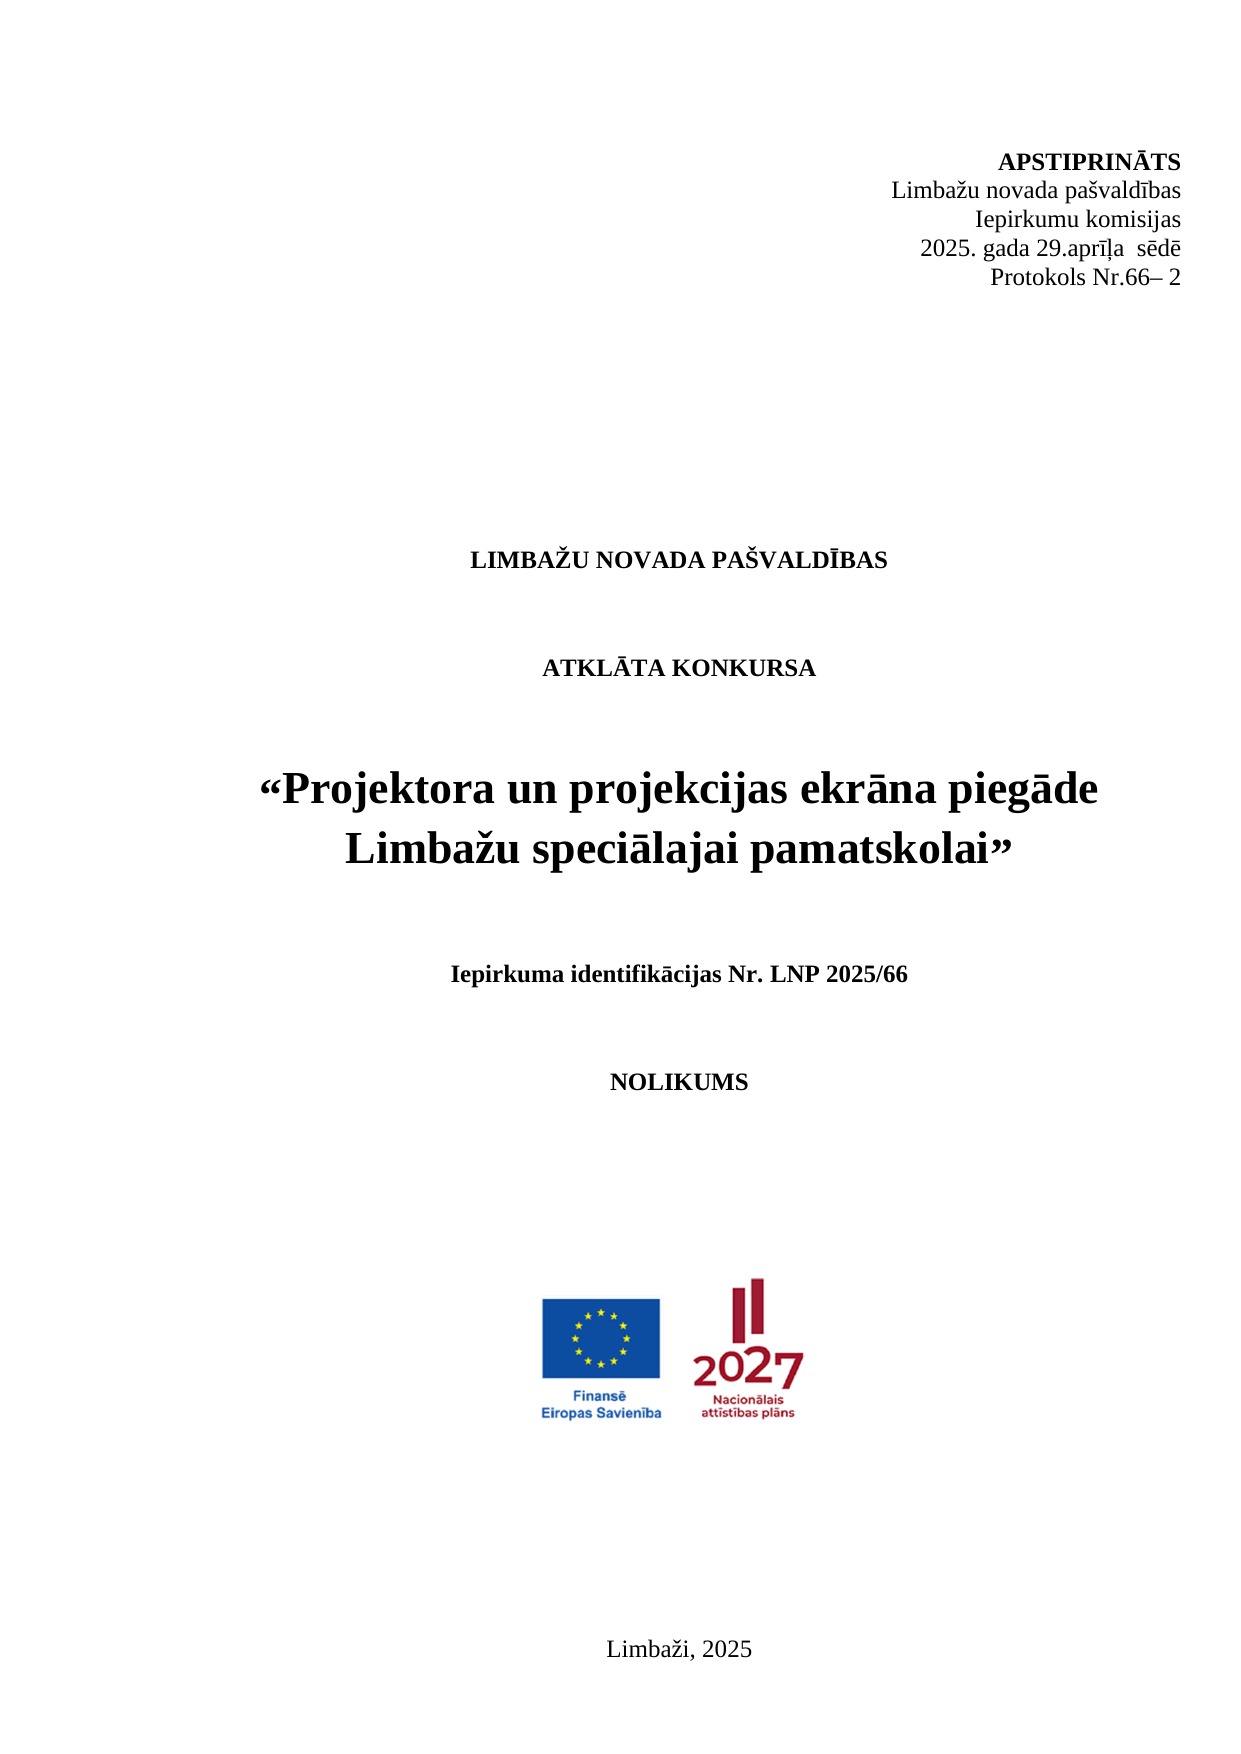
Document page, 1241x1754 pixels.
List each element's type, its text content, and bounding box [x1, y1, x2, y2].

text APSTIPRINĀTS [177, 147, 1181, 176]
picture [528, 1278, 830, 1433]
text NOLIKUMS [177, 1067, 1181, 1096]
text “Projektora un projekcijas ekrāna piegāde Limbažu speciālajai pamatskolai” [177, 761, 1181, 881]
text Protokols Nr.66– 2 [802, 262, 1181, 291]
text Iepirkumu komisijas [177, 204, 1181, 233]
text Limbažu novada pašvaldības [177, 176, 1181, 204]
text Iepirkuma identifikācijas Nr. LNP 2025/66 [177, 959, 1181, 988]
text 2025. gada 29.aprīļa sēdē [177, 233, 1181, 262]
text LIMBAŽU NOVADA PAŠVALDĪBAS [177, 546, 1181, 574]
text ATKLĀTA KONKURSA [177, 653, 1181, 682]
text Limbaži, 2025 [177, 1634, 1181, 1663]
